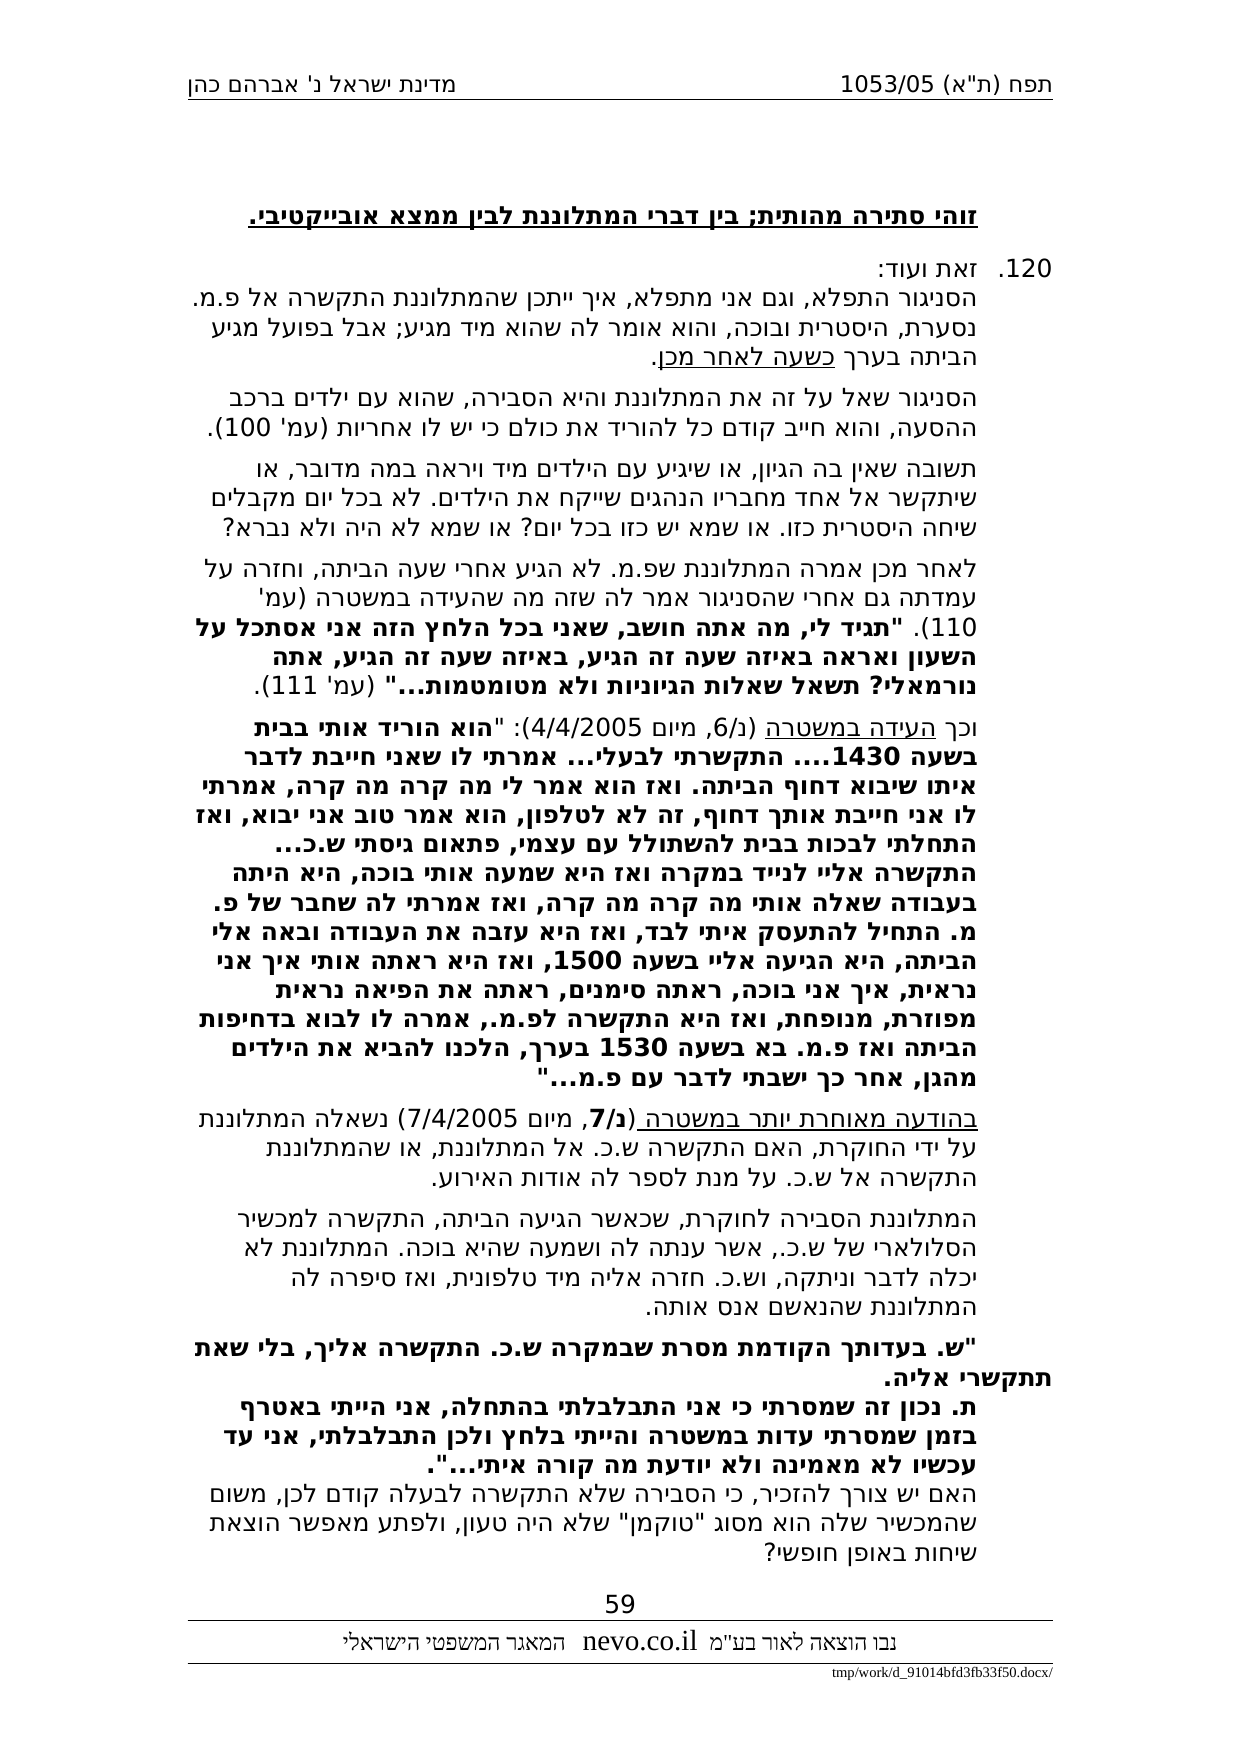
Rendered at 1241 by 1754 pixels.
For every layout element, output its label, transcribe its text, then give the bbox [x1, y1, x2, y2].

list בהודעה מאוחרת יותר במשטרה (נ/7, מיום 7/4/2005) נשאלה המתלוננת על ידי החוקרת, האם התקשרה ש.כ. אל המתלוננת, או שהמתלוננת התקשרה אל ש.כ. על מנת לספר לה אודות האירוע. [187, 1104, 1023, 1192]
list המתלוננת הסבירה לחוקרת, שכאשר הגיעה הביתה, התקשרה למכשיר הסלולארי של ש.כ., אשר ענתה לה ושמעה שהיא בוכה. המתלוננת לא יכלה לדבר וניתקה, וש.כ. חזרה אליה מיד טלפונית, ואז סיפרה לה המתלוננת שהנאשם אנס אותה. [187, 1204, 1023, 1321]
text האם יש צורך להזכיר, כי הסבירה שלא התקשרה לבעלה קודם לכן, משום שהמכשיר שלה הוא מסוג "טוקמן" שלא היה טעון, ולפתע מאפשר הוצאת שיחות באופן חופשי? [187, 1479, 1053, 1567]
list 120. זאת ועוד: [187, 254, 1053, 284]
text ת. נכון זה שמסרתי כי אני התבלבלתי בהתחלה, אני הייתי באטרף בזמן שמסרתי עדות במשטרה והייתי בלחץ ולכן התבלבלתי, אני עד עכשיו לא מאמינה ולא יודעת מה קורה איתי...". [187, 1392, 978, 1479]
subtitle זוהי סתירה מהותית; בין דברי המתלוננת לבין ממצא אובייקטיבי. [187, 201, 1053, 230]
list וכך העידה במשטרה (נ/6, מיום 4/4/2005): "הוא הוריד אותי בבית בשעה 1430.... התקשרתי לבעלי... אמרתי לו שאני חייבת לדבר איתו שיבוא דחוף הביתה. ואז הוא אמר לי מה קרה מה קרה, אמרתי לו אני חייבת אותך דחוף, זה לא לטלפון, הוא אמר טוב אני יבוא, ואז התחלתי לבכות בבית להשתולל עם עצמי, פתאום גיסתי ש.כ... התקשרה אליי לנייד במקרה ואז היא שמעה אותי בוכה, היא היתה בעבודה שאלה אותי מה קרה מה קרה, ואז אמרתי לה שחבר של פ.מ. התחיל להתעסק איתי לבד, ואז היא עזבה את העבודה ובאה אלי הביתה, היא הגיעה אליי בשעה 1500, ואז היא ראתה אותי איך אני נראית, איך אני בוכה, ראתה סימנים, ראתה את הפיאה נראית מפוזרת, מנופחת, ואז היא התקשרה לפ.מ., אמרה לו לבוא בדחיפות הביתה ואז פ.מ. בא בשעה 1530 בערך, הלכנו להביא את הילדים מהגן, אחר כך ישבתי לדבר עם פ.מ..." [187, 713, 1023, 1092]
list הסניגור שאל על זה את המתלוננת והיא הסבירה, שהוא עם ילדים ברכב ההסעה, והוא חייב קודם כל להוריד את כולם כי יש לו אחריות (עמ' 100). [187, 384, 1023, 442]
list לאחר מכן אמרה המתלוננת שפ.מ. לא הגיע אחרי שעה הביתה, וחזרה על עמדתה גם אחרי שהסניגור אמר לה שזה מה שהעידה במשטרה (עמ' 110). "תגיד לי, מה אתה חושב, שאני בכל הלחץ הזה אני אסתכל על השעון ואראה באיזה שעה זה הגיע, באיזה שעה זה הגיע, אתה נורמאלי? תשאל שאלות הגיוניות ולא מטומטמות..." (עמ' 111). [187, 554, 1023, 700]
subtitle "ש. בעדותך הקודמת מסרת שבמקרה ש.כ. התקשרה אליך, בלי שאת תתקשרי אליה. [187, 1334, 1053, 1392]
list הסניגור התפלא, וגם אני מתפלא, איך ייתכן שהמתלוננת התקשרה אל פ.מ. נסערת, היסטרית ובוכה, והוא אומר לה שהוא מיד מגיע; אבל בפועל מגיע הביתה בערך כשעה לאחר מכן. [187, 284, 1023, 371]
list תשובה שאין בה הגיון, או שיגיע עם הילדים מיד ויראה במה מדובר, או שיתקשר אל אחד מחבריו הנהגים שייקח את הילדים. לא בכל יום מקבלים שיחה היסטרית כזו. או שמא יש כזו בכל יום? או שמא לא היה ולא נברא? [187, 454, 1023, 542]
